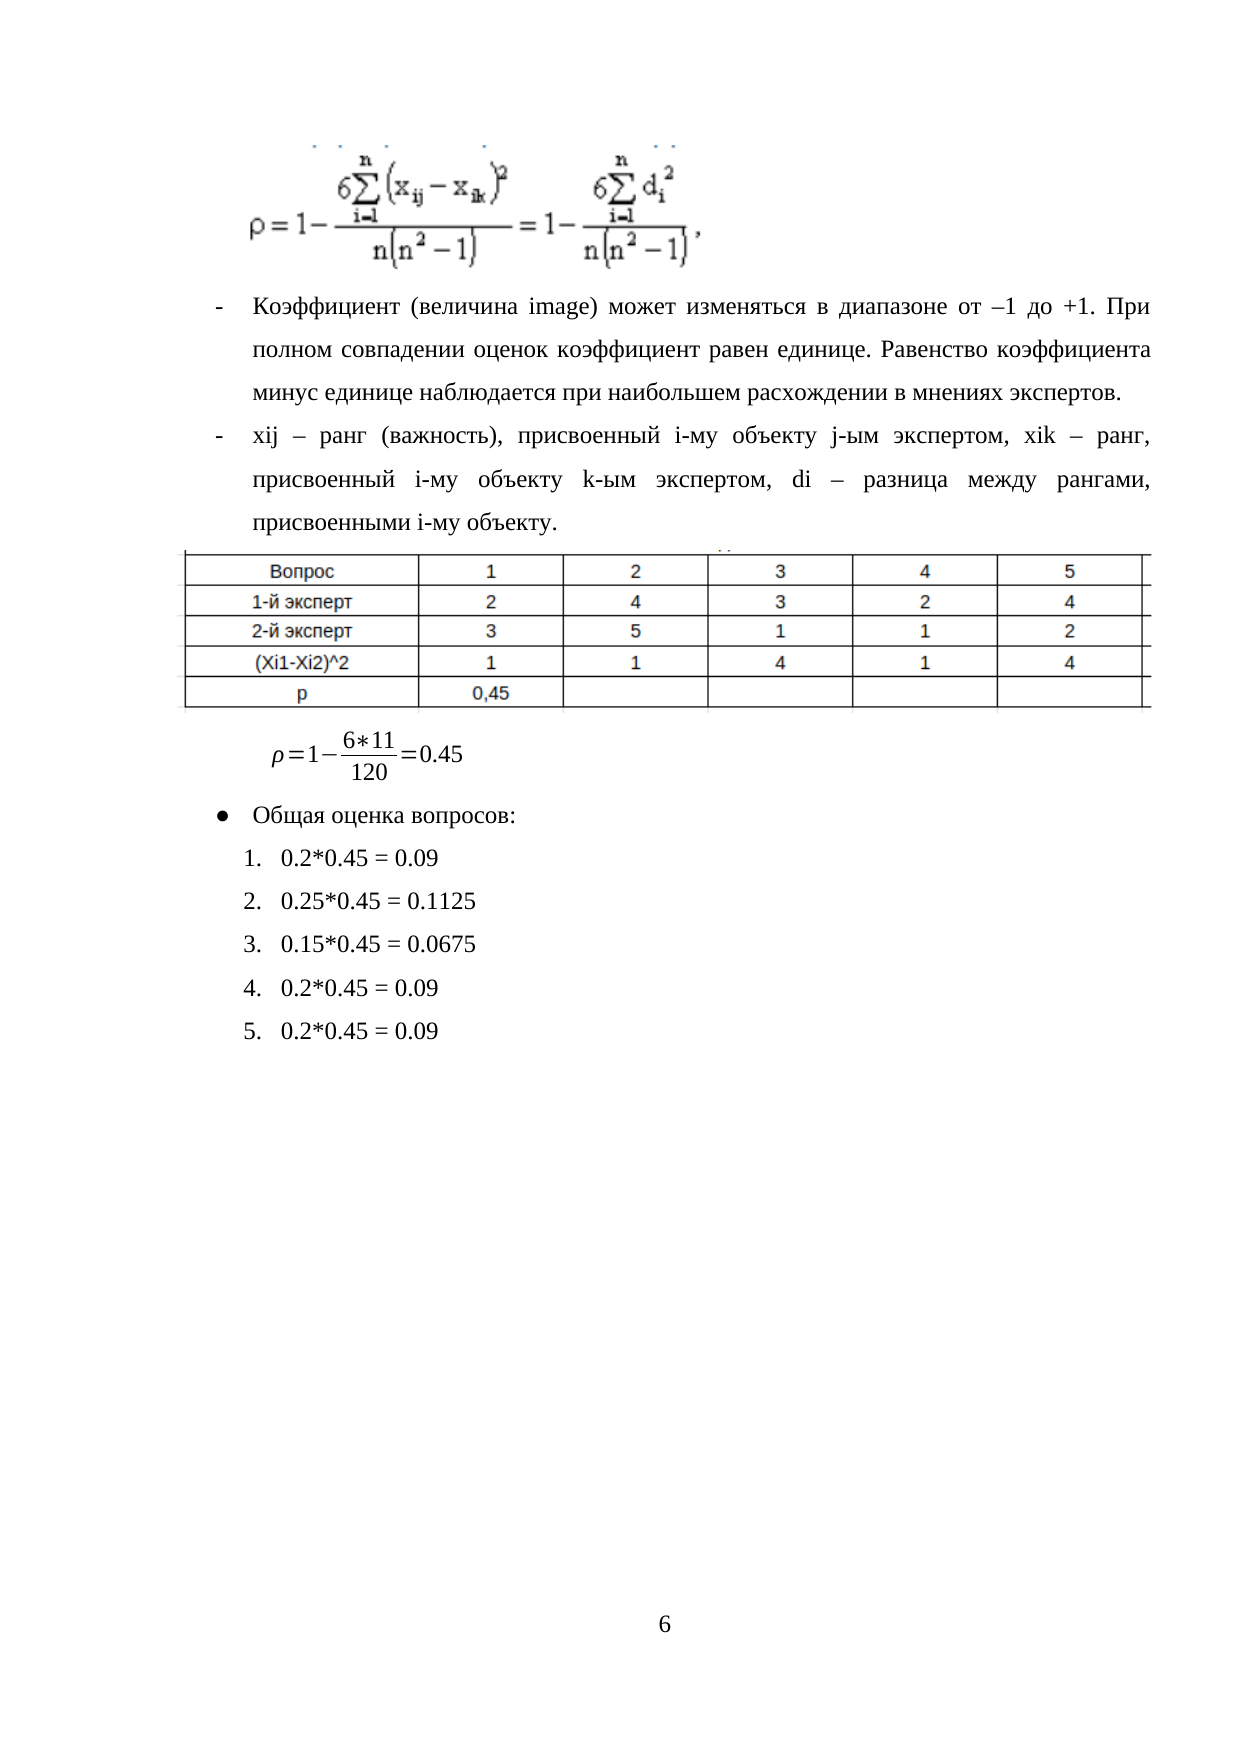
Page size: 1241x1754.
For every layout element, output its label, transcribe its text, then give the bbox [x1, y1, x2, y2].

list Общая оценка вопросов: [215, 800, 1152, 829]
picture [221, 145, 719, 277]
list xij – ранг (важность), присвоенный i-му объекту j-ым экспертом, xik – ранг, присвоенный i-му объекту k-ым экспертом, di – разница между рангами, присвоенными i-му объекту. [215, 421, 1152, 536]
list 0.15*0.45 = 0.0675 [243, 929, 1152, 958]
list 0.2*0.45 = 0.09 [243, 973, 1152, 1001]
list 0.2*0.45 = 0.09 [243, 843, 1152, 872]
picture [177, 550, 1152, 713]
list 0.25*0.45 = 0.1125 [243, 886, 1152, 915]
list Коэффициент (величина image) может изменяться в диапазоне от –1 до +1. При полном совпадении оценок коэффициент равен единице. Равенство коэффициента минус единице наблюдается при наибольшем расхождении в мнениях экспертов. [215, 291, 1152, 406]
list 0.2*0.45 = 0.09 [243, 1016, 1152, 1044]
